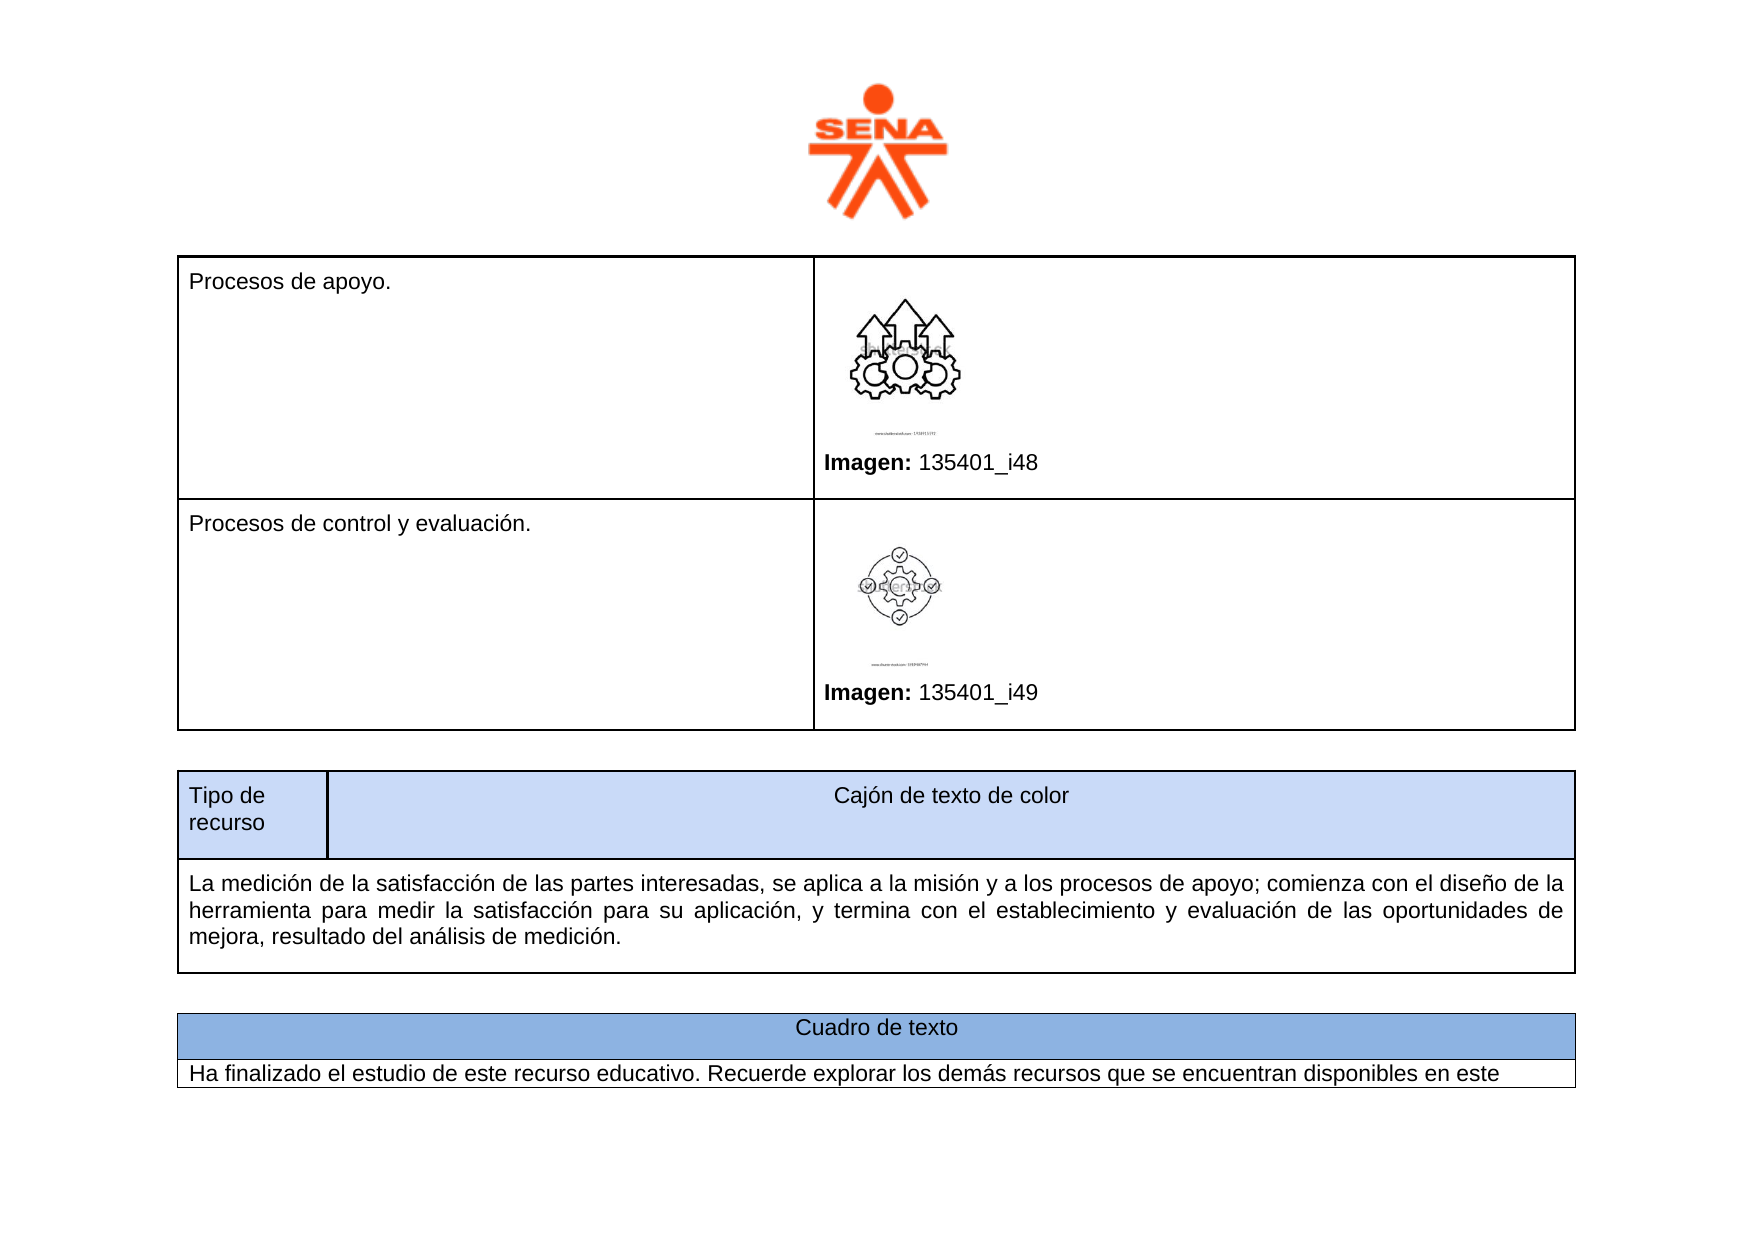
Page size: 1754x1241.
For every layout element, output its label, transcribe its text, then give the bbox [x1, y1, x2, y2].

table_cell La medición de la satisfacción de las partes interesadas, se aplica a la misión y a los procesos de apoyo; comienza con el diseño de la herramienta para medir la satisfacción para su aplicación, y termina con el establecimiento y evaluación de las oportunidades de mejora, resultado del análisis de medición. [179, 860, 1574, 972]
table_cell Imagen: 135401_i49 [815, 500, 1574, 729]
table_header Tipo de recurso [179, 772, 326, 858]
picture [796, 75, 958, 227]
table_cell Procesos de control y evaluación. [179, 500, 813, 729]
table_cell Procesos de apoyo. [179, 258, 813, 498]
picture [823, 267, 987, 436]
picture [823, 510, 976, 667]
table_header Cajón de texto de color [329, 772, 1574, 858]
table_header Cuadro de texto [178, 1014, 1575, 1059]
table_cell Imagen: 135401_i48 [815, 258, 1574, 498]
